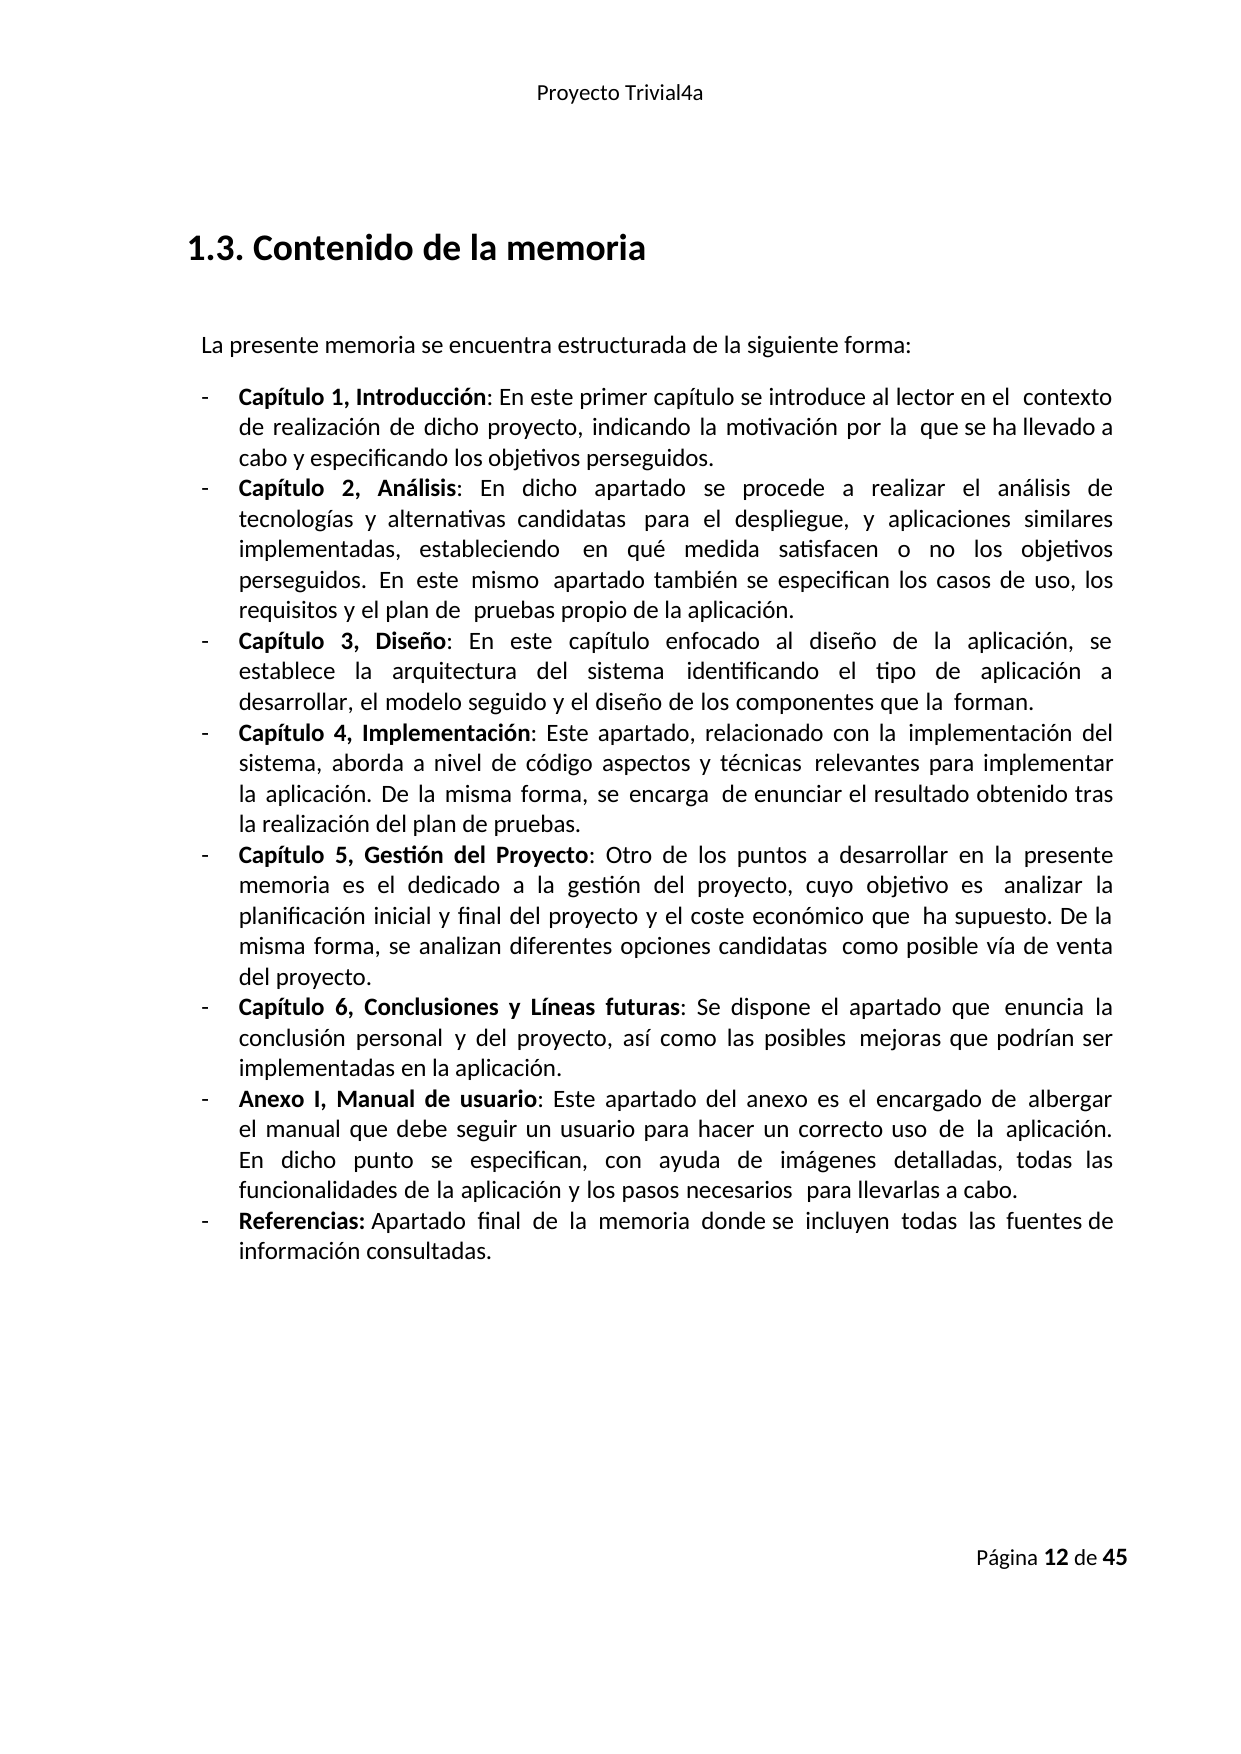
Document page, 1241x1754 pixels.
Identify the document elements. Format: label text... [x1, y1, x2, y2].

subtitle Contenido de la memoria [186, 224, 1128, 269]
list Capítulo 2, Análisis: En dicho apartado se procede a realizar el análisis de tecnologías y alternativas candidatas para el despliegue, y aplicaciones similares implementadas, estableciendo en qué medida satisfacen o no los objetivos perseguidos. En este mismo apartado también se especifican los casos de uso, los requisitos y el plan de pruebas propio de la aplicación. [201, 472, 1113, 625]
text La presente memoria se encuentra estructurada de la siguiente forma: [201, 329, 1128, 360]
list Capítulo 3, Diseño: En este capítulo enfocado al diseño de la aplicación, se establece la arquitectura del sistema identificando el tipo de aplicación a desarrollar, el modelo seguido y el diseño de los componentes que la forman. [201, 625, 1113, 716]
list Capítulo 4, Implementación: Este apartado, relacionado con la implementación del sistema, aborda a nivel de código aspectos y técnicas relevantes para implementar la aplicación. De la misma forma, se encarga de enunciar el resultado obtenido tras la realización del plan de pruebas. [201, 717, 1114, 839]
list Capítulo 6, Conclusiones y Líneas futuras: Se dispone el apartado que enuncia la conclusión personal y del proyecto, así como las posibles mejoras que podrían ser implementadas en la aplicación. [201, 991, 1113, 1083]
list Capítulo 1, Introducción: En este primer capítulo se introduce al lector en el contexto de realización de dicho proyecto, indicando la motivación por la que se ha llevado a cabo y especificando los objetivos perseguidos. [201, 381, 1113, 472]
list Capítulo 5, Gestión del Proyecto: Otro de los puntos a desarrollar en la presente memoria es el dedicado a la gestión del proyecto, cuyo objetivo es analizar la planificación inicial y final del proyecto y el coste económico que ha supuesto. De la misma forma, se analizan diferentes opciones candidatas como posible vía de venta del proyecto. [201, 839, 1113, 991]
list Referencias: Apartado final de la memoria donde se incluyen todas las fuentes de información consultadas. [201, 1205, 1113, 1266]
list Anexo I, Manual de usuario: Este apartado del anexo es el encargado de albergar el manual que debe seguir un usuario para hacer un correcto uso de la aplicación. En dicho punto se especifican, con ayuda de imágenes detalladas, todas las funcionalidades de la aplicación y los pasos necesarios para llevarlas a cabo. [201, 1083, 1113, 1205]
